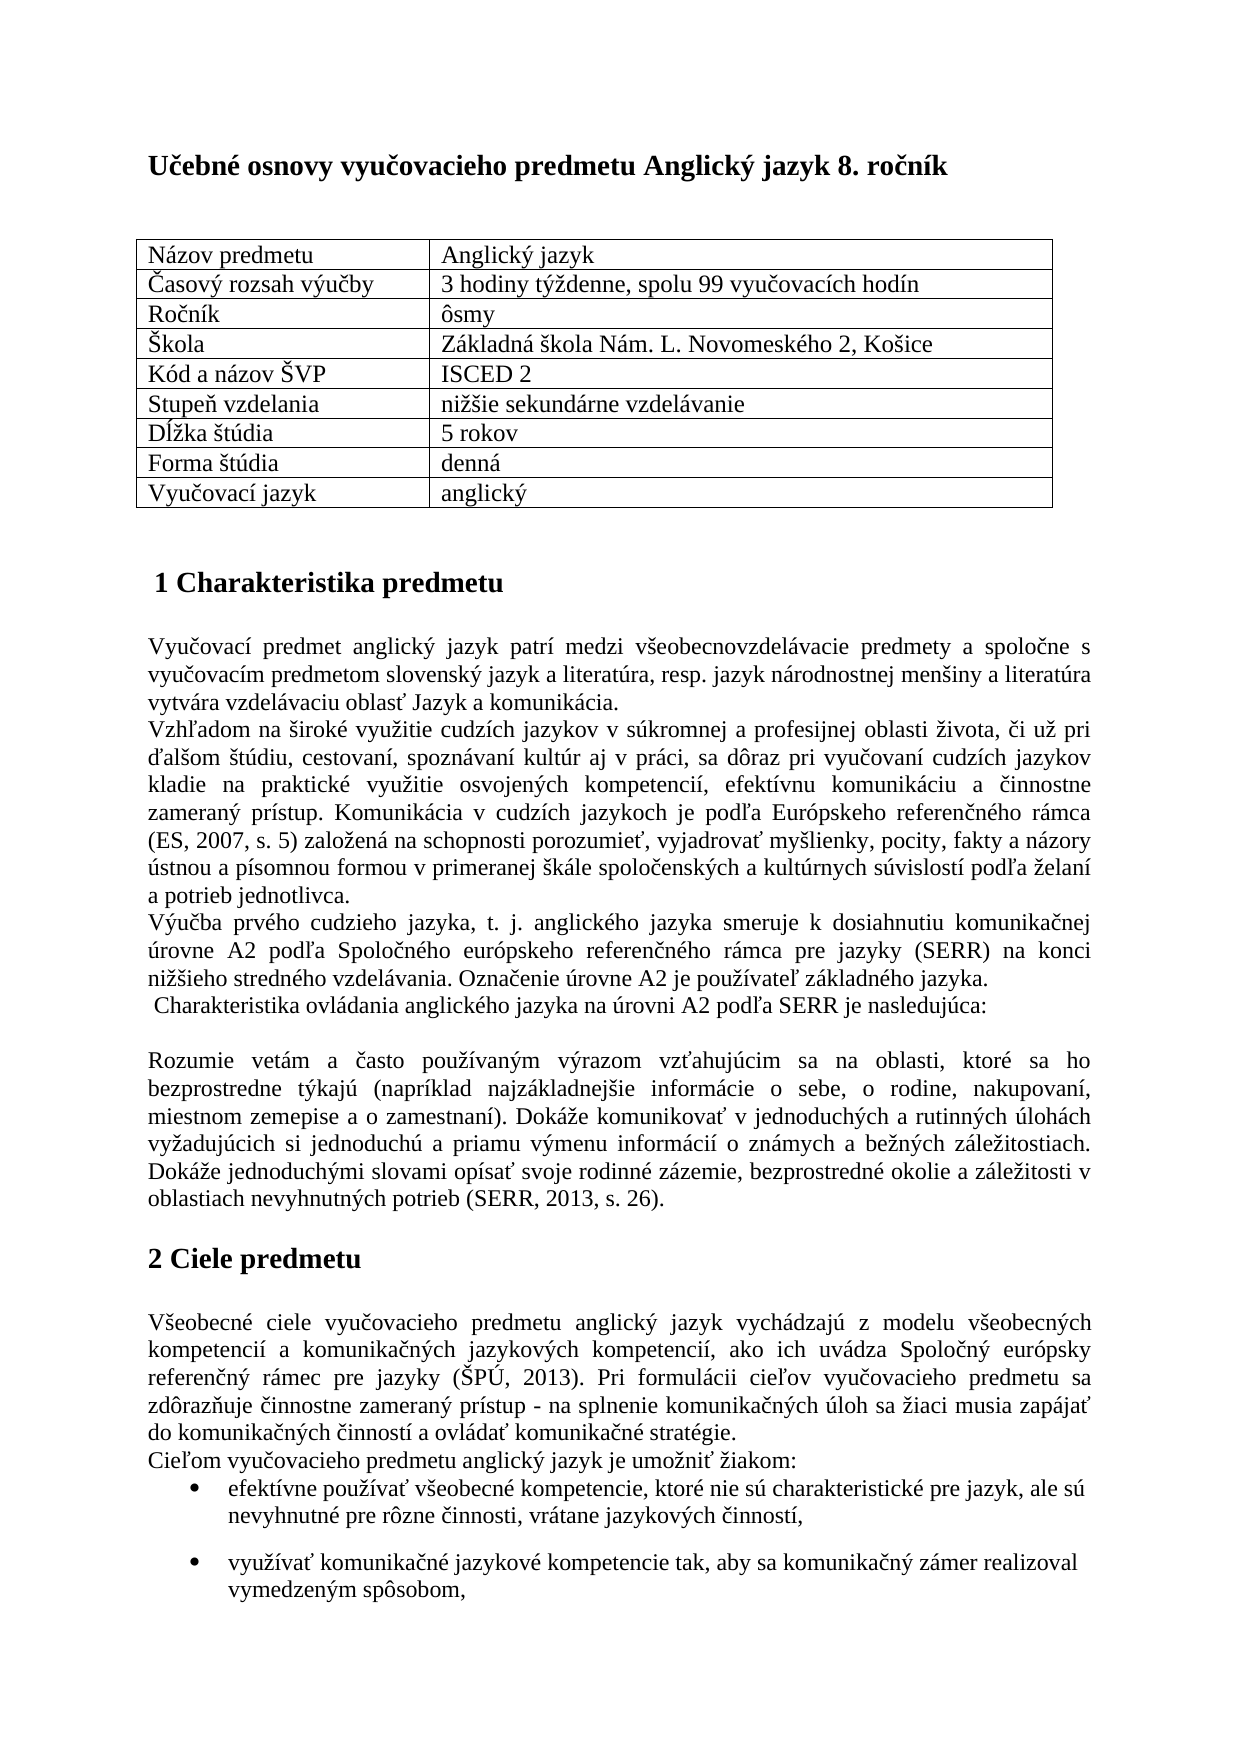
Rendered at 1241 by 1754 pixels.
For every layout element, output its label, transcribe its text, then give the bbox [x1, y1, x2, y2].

table_cell Ročník [137, 299, 429, 328]
text 1 Charakteristika predmetu [148, 565, 1093, 599]
table_cell Stupeň vzdelania [137, 389, 429, 417]
text Výučba prvého cudzieho jazyka, t. j. anglického jazyka smeruje k dosiahnutiu komunikačnej úrovne A2 podľa Spoločného európskeho referenčného rámca pre jazyky (SERR) na konci nižšieho stredného vzdelávania. Označenie úrovne A2 je používateľ základného jazyka. [148, 908, 1093, 991]
table_cell nižšie sekundárne vzdelávanie [430, 389, 1052, 417]
table_header Názov predmetu [137, 240, 429, 268]
table_cell Časový rozsah výučby [137, 270, 429, 298]
text Rozumie vetám a často používaným výrazom vzťahujúcim sa na oblasti, ktoré sa ho bezprostredne týkajú (napríklad najzákladnejšie informácie o sebe, o rodine, nakupovaní, miestnom zemepise a o zamestnaní). Dokáže komunikovať v jednoduchých a rutinných úlohách vyžadujúcich si jednoduchú a priamu výmenu informácií o známych a bežných záležitostiach. Dokáže jednoduchými slovami opísať svoje rodinné zázemie, bezprostredné okolie a záležitosti v oblastiach nevyhnutných potrieb (SERR, 2013, s. 26). [148, 1046, 1093, 1212]
table_cell ôsmy [430, 299, 1052, 328]
table_cell Vyučovací jazyk [137, 478, 429, 507]
list efektívne používať všeobecné kompetencie, ktoré nie sú charakteristické pre jazyk, ale sú nevyhnutné pre rôzne činnosti, vrátane jazykových činností, [190, 1473, 1093, 1529]
text Vzhľadom na široké využitie cudzích jazykov v súkromnej a profesijnej oblasti života, či už pri ďalšom štúdiu, cestovaní, spoznávaní kultúr aj v práci, sa dôraz pri vyučovaní cudzích jazykov kladie na praktické využitie osvojených kompetencií, efektívnu komunikáciu a činnostne zameraný prístup. Komunikácia v cudzích jazykoch je podľa Európskeho referenčného rámca (ES, 2007, s. 5) založená na schopnosti porozumieť, vyjadrovať myšlienky, pocity, fakty a názory ústnou a písomnou formou v primeranej škále spoločenských a kultúrnych súvislostí podľa želaní a potrieb jednotlivca. [148, 715, 1093, 908]
text Všeobecné ciele vyučovacieho predmetu anglický jazyk vychádzajú z modelu všeobecných kompetencií a komunikačných jazykových kompetencií, ako ich uvádza Spoločný európsky referenčný rámec pre jazyky (ŠPÚ, 2013). Pri formulácii cieľov vyučovacieho predmetu sa zdôrazňuje činnostne zameraný prístup - na splnenie komunikačných úloh sa žiaci musia zapájať do komunikačných činností a ovládať komunikačné stratégie. [148, 1308, 1093, 1446]
table_cell Dĺžka štúdia [137, 419, 429, 447]
table_cell Forma štúdia [137, 448, 429, 477]
table_cell ISCED 2 [430, 359, 1052, 388]
table_cell denná [430, 448, 1052, 477]
table_cell 5 rokov [430, 419, 1052, 447]
text Učebné osnovy vyučovacieho predmetu Anglický jazyk 8. ročník [148, 148, 1093, 181]
text Vyučovací predmet anglický jazyk patrí medzi všeobecnovzdelávacie predmety a spoločne s vyučovacím predmetom slovenský jazyk a literatúra, resp. jazyk národnostnej menšiny a literatúra vytvára vzdelávaciu oblasť Jazyk a komunikácia. [148, 632, 1093, 715]
table_cell Základná škola Nám. L. Novomeského 2, Košice [430, 329, 1052, 358]
list využívať komunikačné jazykové kompetencie tak, aby sa komunikačný zámer realizoval vymedzeným spôsobom, [190, 1548, 1093, 1603]
table_cell Škola [137, 329, 429, 358]
table_cell Kód a názov ŠVP [137, 359, 429, 388]
text Charakteristika ovládania anglického jazyka na úrovni A2 podľa SERR je nasledujúca: [148, 991, 1093, 1019]
table_cell anglický [430, 478, 1052, 507]
text Cieľom vyučovacieho predmetu anglický jazyk je umožniť žiakom: [148, 1446, 1093, 1473]
text 2 Ciele predmetu [148, 1241, 1093, 1274]
table_header Anglický jazyk [430, 240, 1052, 268]
table_cell 3 hodiny týždenne, spolu 99 vyučovacích hodín [430, 270, 1052, 298]
